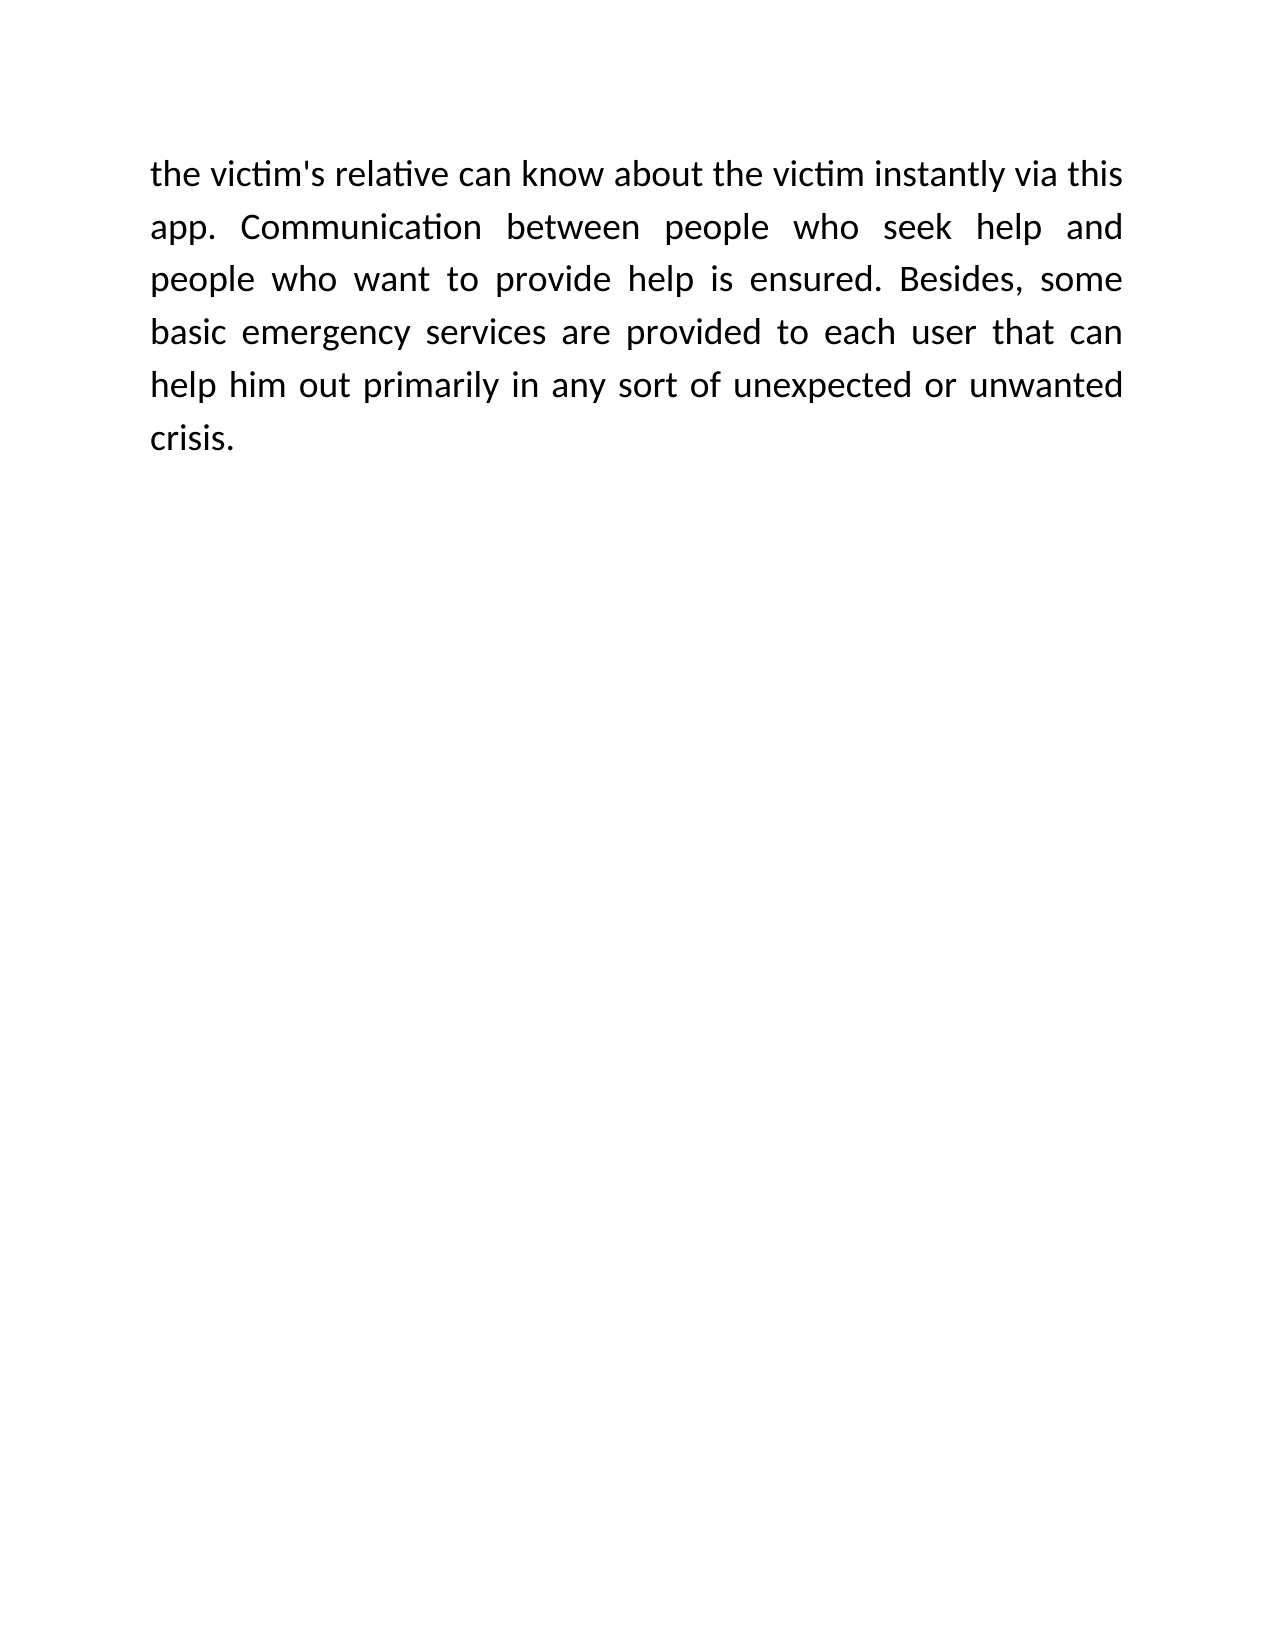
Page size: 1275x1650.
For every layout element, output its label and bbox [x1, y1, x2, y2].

text [150, 150, 1125, 459]
